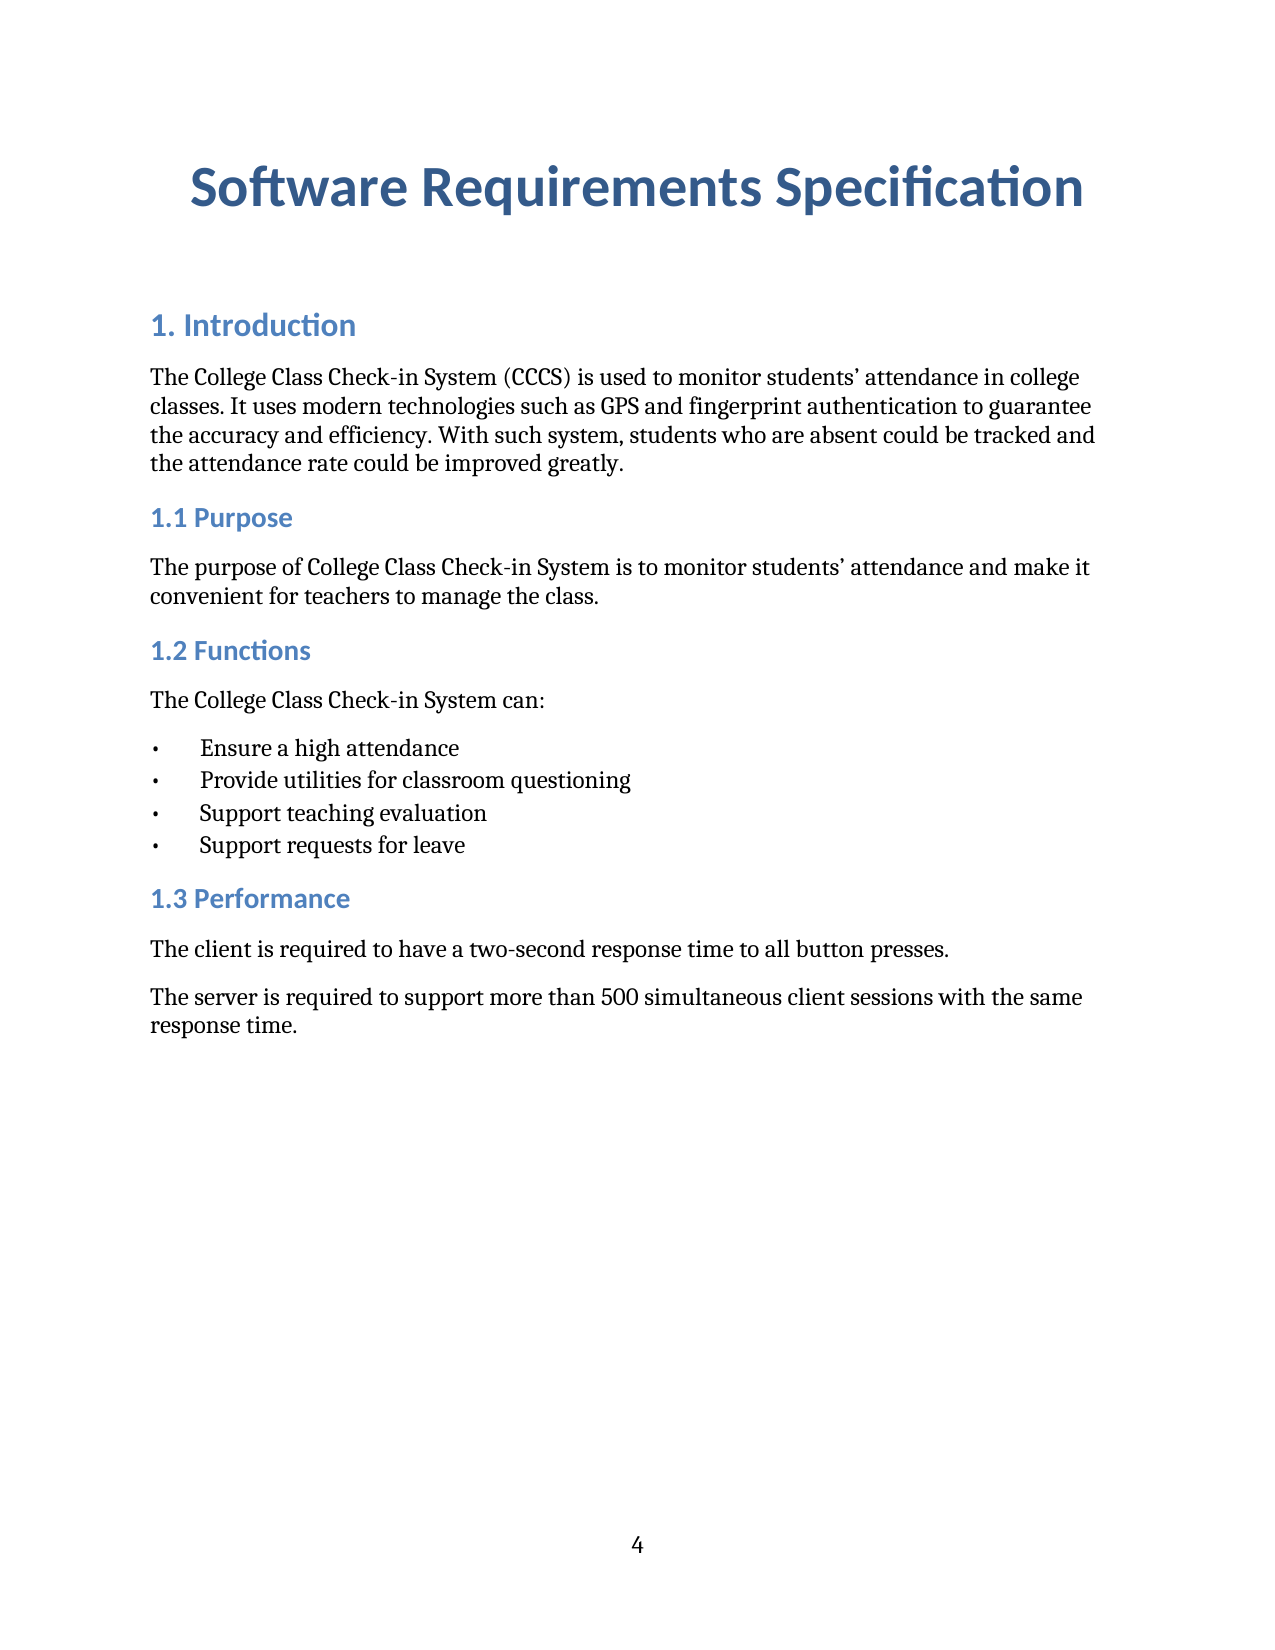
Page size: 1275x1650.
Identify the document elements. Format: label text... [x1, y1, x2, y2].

subtitle 1.1 Purpose [150, 499, 1125, 534]
list Support teaching evaluation [150, 798, 1125, 827]
list Support requests for leave [150, 831, 1125, 860]
subtitle 1.3 Performance [150, 881, 1125, 916]
subtitle Software Requirements Specification [150, 150, 1125, 221]
text The client is required to have a two-second response time to all button presses. [150, 935, 1125, 964]
text The College Class Check-in System can: [150, 686, 1125, 715]
text The server is required to support more than 500 simultaneous client sessions with the same response time. [150, 982, 1125, 1040]
subtitle 1. Introduction [150, 304, 1125, 344]
list Provide utilities for classroom questioning [150, 766, 1125, 795]
text The purpose of College Class Check-in System is to monitor students’ attendance and make it convenient for teachers to manage the class. [150, 553, 1125, 611]
subtitle 1.2 Functions [150, 632, 1125, 667]
list Ensure a high attendance [150, 733, 1125, 762]
text The College Class Check-in System (CCCS) is used to monitor students’ attendance in college classes. It uses modern technologies such as GPS and fingerprint authentication to guarantee the accuracy and efficiency. With such system, students who are absent could be tracked and the attendance rate could be improved greatly. [150, 363, 1125, 478]
